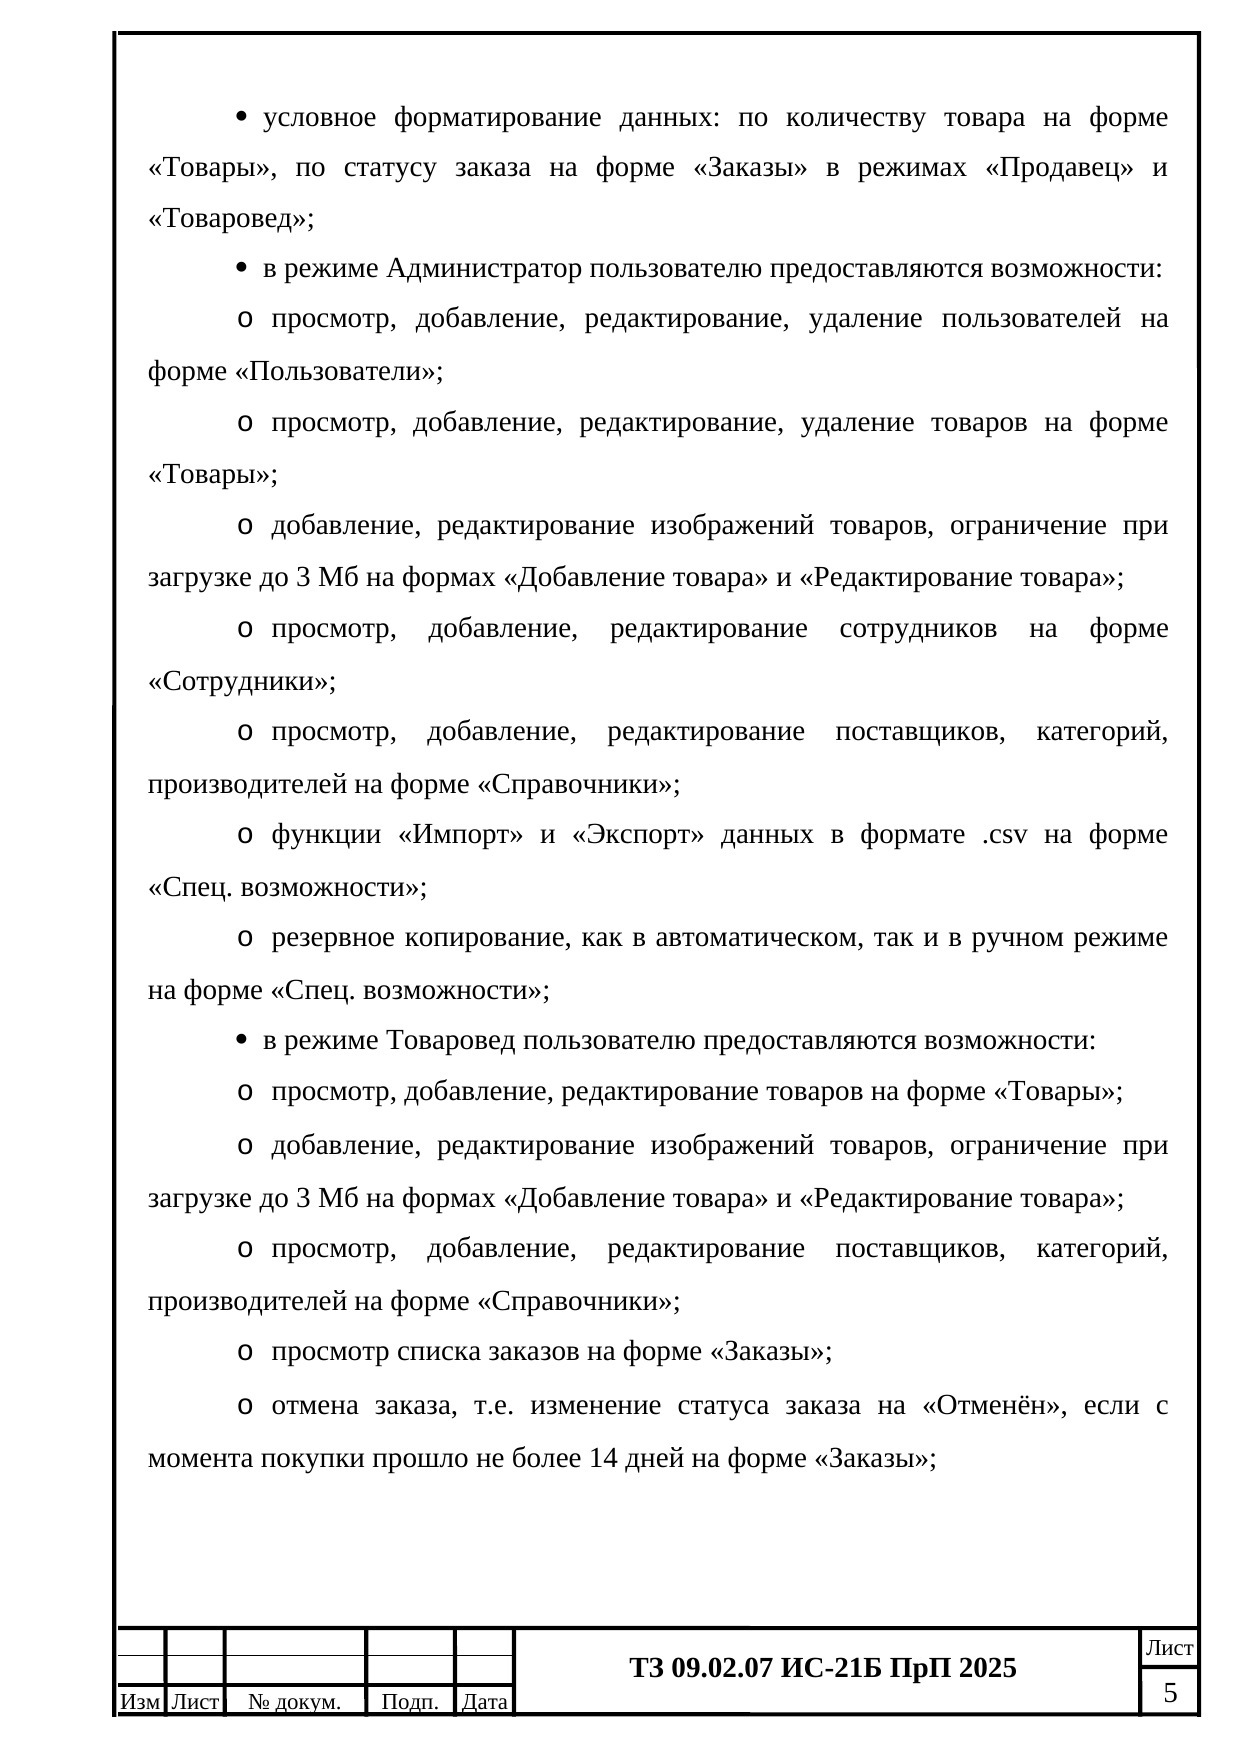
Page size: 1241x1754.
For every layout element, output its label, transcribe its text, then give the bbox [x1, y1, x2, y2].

list функции «Импорт» и «Экспорт» данных в формате .csv на форме «Спец. возможности»; [148, 816, 1169, 902]
list отмена заказа, т.е. изменение статуса заказа на «Отменён», если с момента покупки прошло не более 14 дней на форме «Заказы»; [148, 1387, 1169, 1473]
list просмотр списка заказов на форме «Заказы»; [148, 1333, 1169, 1369]
list в режиме Администратор пользователю предоставляются возможности: [148, 250, 1169, 284]
list добавление, редактирование изображений товаров, ограничение при загрузке до 3 Мб на формах «Добавление товара» и «Редактирование товара»; [148, 1127, 1169, 1213]
list добавление, редактирование изображений товаров, ограничение при загрузке до 3 Мб на формах «Добавление товара» и «Редактирование товара»; [148, 507, 1169, 593]
list просмотр, добавление, редактирование, удаление пользователей на форме «Пользователи»; [148, 301, 1169, 387]
list просмотр, добавление, редактирование сотрудников на форме «Сотрудники»; [148, 610, 1169, 696]
list просмотр, добавление, редактирование, удаление товаров на форме «Товары»; [148, 404, 1169, 490]
list просмотр, добавление, редактирование товаров на форме «Товары»; [148, 1073, 1169, 1109]
list просмотр, добавление, редактирование поставщиков, категорий, производителей на форме «Справочники»; [148, 1230, 1169, 1316]
list в режиме Товаровед пользователю предоставляются возможности: [148, 1022, 1169, 1056]
list резервное копирование, как в автоматическом, так и в ручном режиме на форме «Спец. возможности»; [148, 919, 1169, 1006]
list условное форматирование данных: по количеству товара на форме «Товары», по статусу заказа на форме «Заказы» в режимах «Продавец» и «Товаровед»; [148, 99, 1169, 233]
list просмотр, добавление, редактирование поставщиков, категорий, производителей на форме «Справочники»; [148, 713, 1169, 799]
